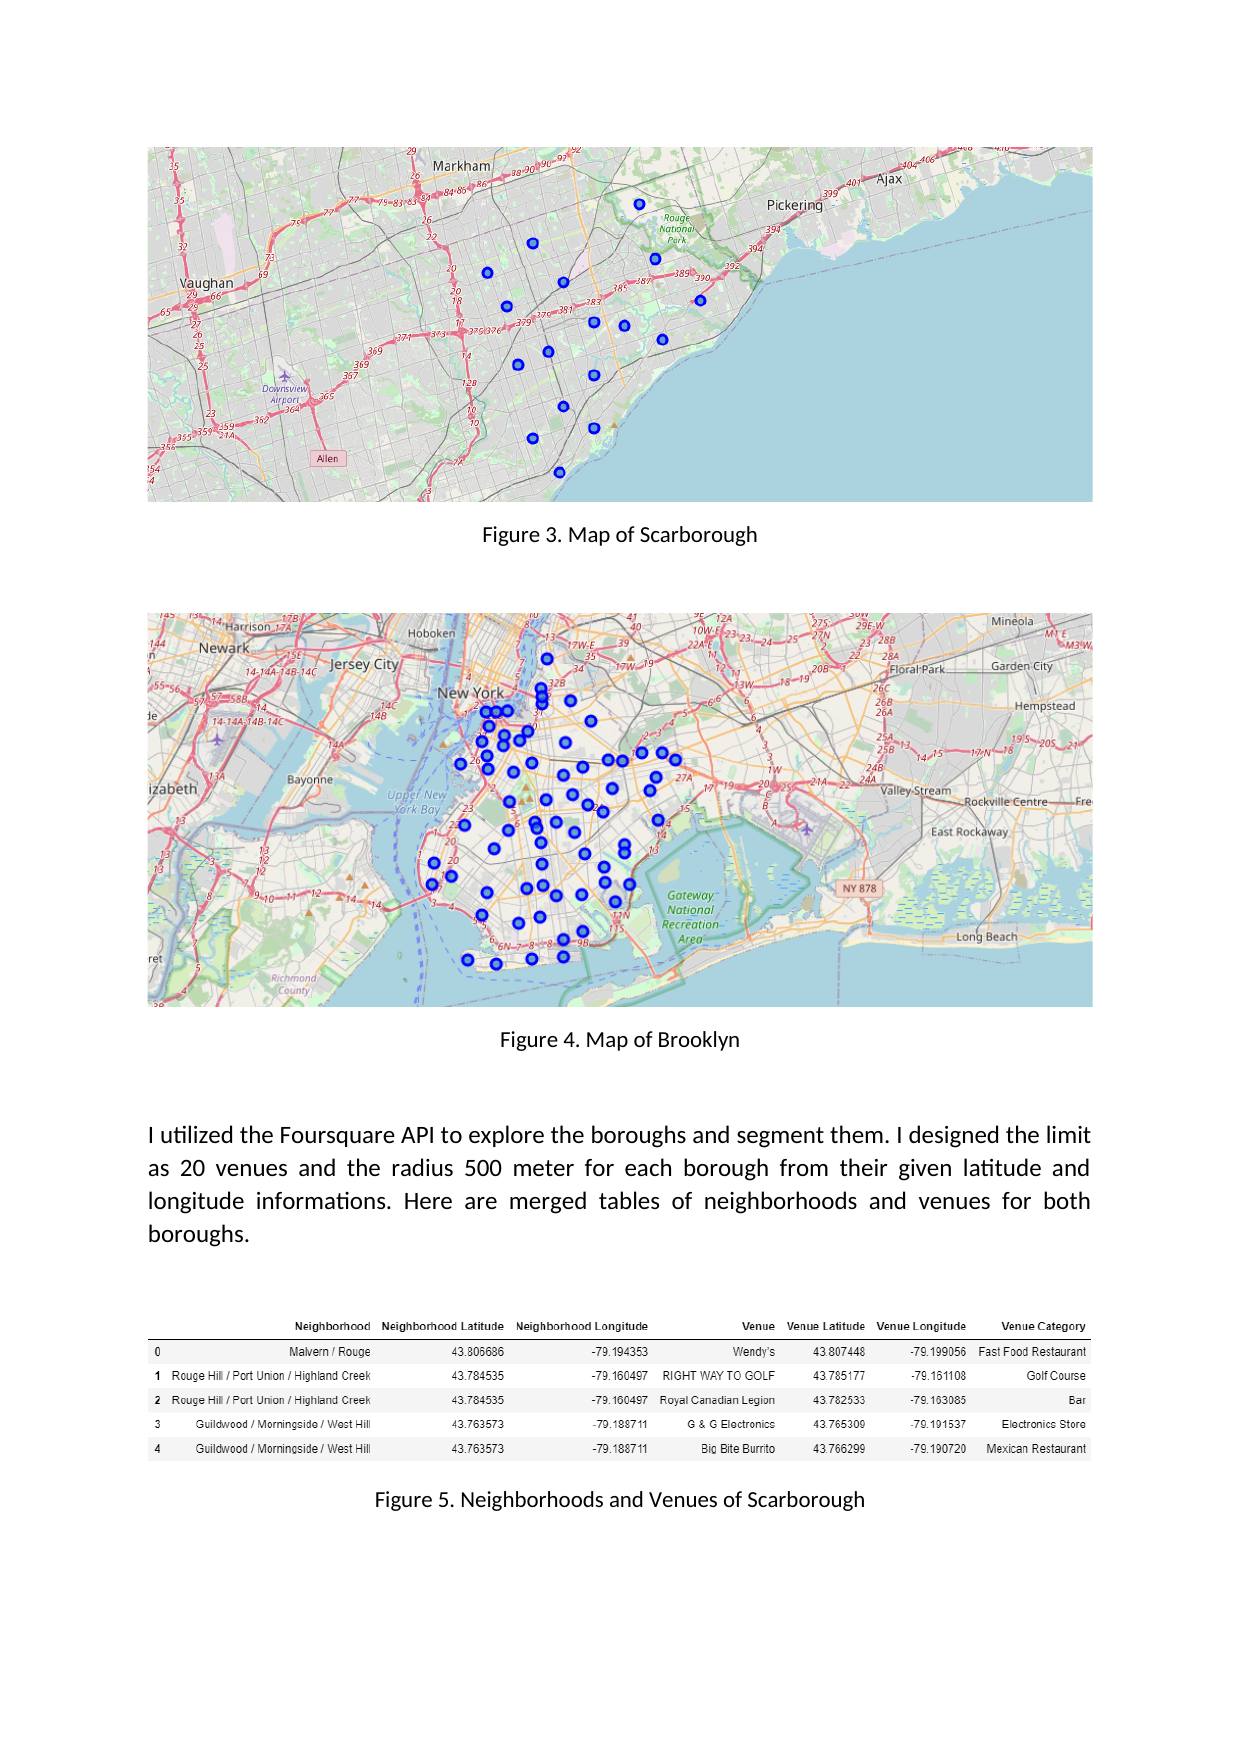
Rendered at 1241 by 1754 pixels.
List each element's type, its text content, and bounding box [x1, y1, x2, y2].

picture [147, 147, 1093, 502]
text I utilized the Foursquare API to explore the boroughs and segment them. I designed the limit as 20 venues and the radius 500 meter for each borough from their given latitude and longitude informations. Here are merged tables of neighborhoods and venues for both boroughs. [148, 1119, 1093, 1248]
text Figure 3. Map of Scarborough [148, 520, 1093, 548]
text Figure 4. Map of Brooklyn [148, 1025, 1093, 1053]
text Figure 5. Neighborhoods and Venues of Scarborough [148, 1485, 1093, 1513]
picture [147, 1316, 1098, 1467]
picture [147, 613, 1093, 1007]
